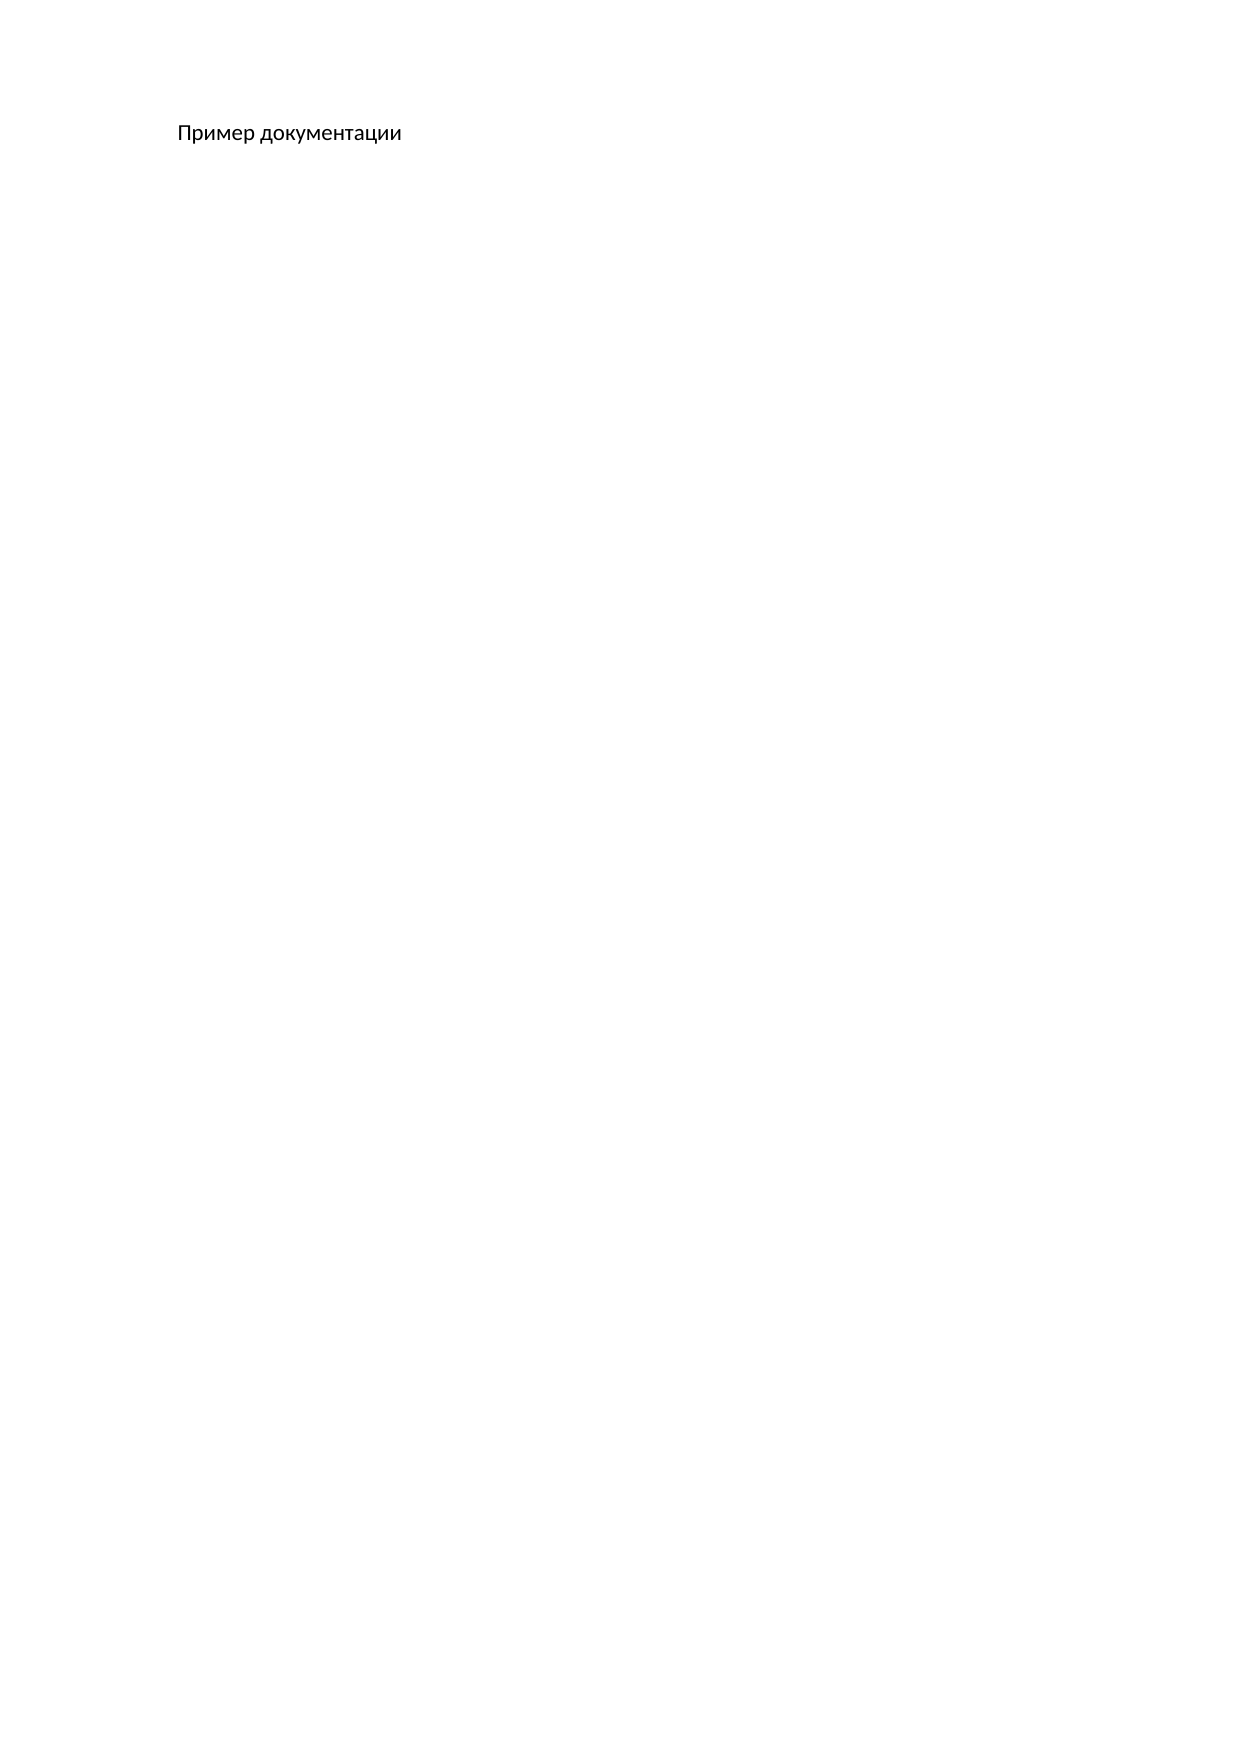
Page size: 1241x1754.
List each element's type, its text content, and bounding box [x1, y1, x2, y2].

text Пример документации [177, 118, 1152, 146]
